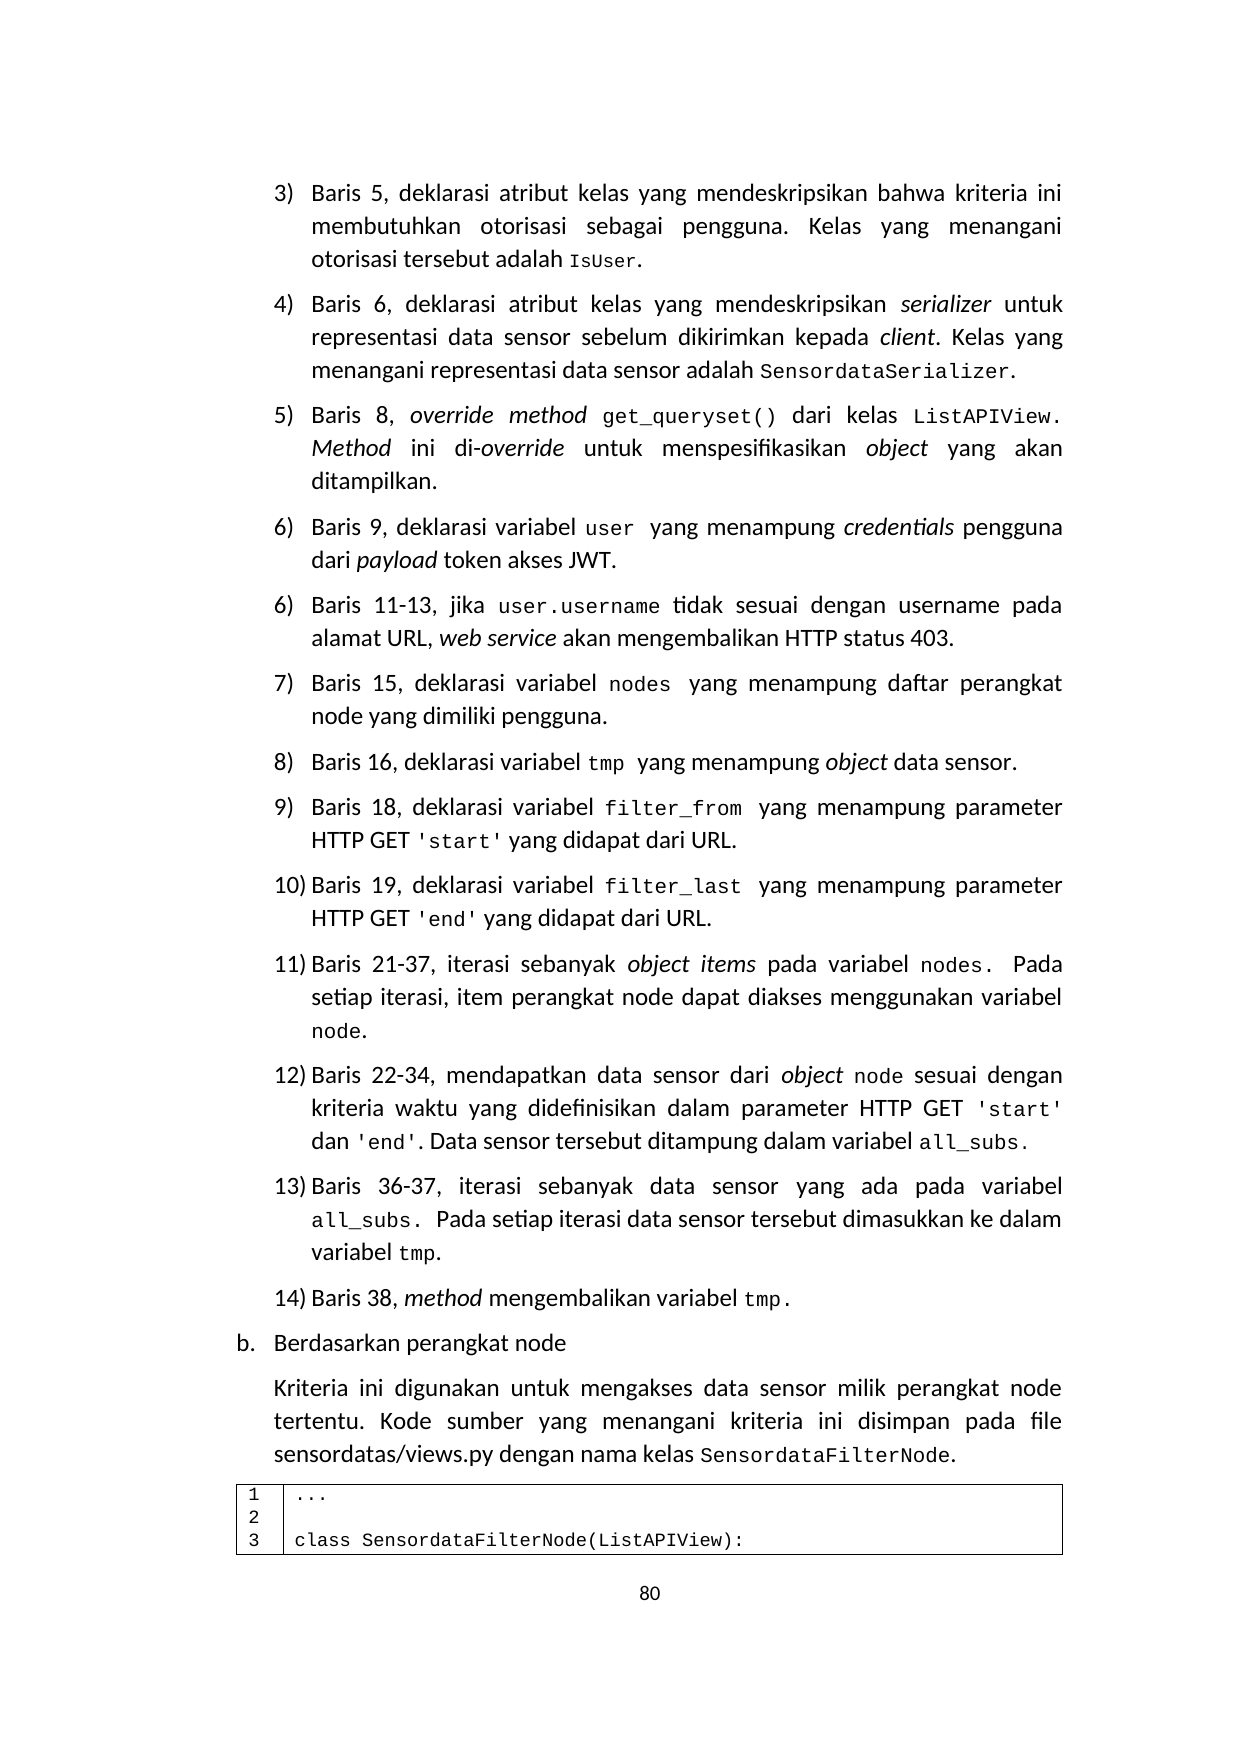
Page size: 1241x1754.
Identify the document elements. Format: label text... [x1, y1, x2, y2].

list Baris 18, deklarasi variabel filter_from yang menampung parameter HTTP GET 'start' yang didapat dari URL. [274, 791, 1063, 855]
list Baris 9, deklarasi variabel user yang menampung credentials pengguna dari payload token akses JWT. [274, 511, 1063, 574]
list Berdasarkan perangkat node [236, 1327, 1063, 1358]
list Baris 5, deklarasi atribut kelas yang mendeskripsikan bahwa kriteria ini membutuhkan otorisasi sebagai pengguna. Kelas yang menangani otorisasi tersebut adalah IsUser. [274, 177, 1063, 273]
list Baris 16, deklarasi variabel tmp yang menampung object data sensor. [274, 746, 1063, 776]
list Baris 6, deklarasi atribut kelas yang mendeskripsikan serializer untuk representasi data sensor sebelum dikirimkan kepada client. Kelas yang menangani representasi data sensor adalah SensordataSerializer. [274, 288, 1063, 385]
list Baris 8, override method get_queryset() dari kelas ListAPIView. Method ini di-override untuk menspesifikasikan object yang akan ditampilkan. [274, 400, 1063, 496]
list Baris 19, deklarasi variabel filter_last yang menampung parameter HTTP GET 'end' yang didapat dari URL. [274, 870, 1063, 933]
list Baris 22-34, mendapatkan data sensor dari object node sesuai dengan kriteria waktu yang didefinisikan dalam parameter HTTP GET 'start' dan 'end'. Data sensor tersebut ditampung dalam variabel all_subs. [274, 1059, 1063, 1156]
list Baris 38, method mengembalikan variabel tmp. [274, 1282, 1063, 1312]
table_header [237, 1485, 283, 1554]
list Baris 21-37, iterasi sebanyak object items pada variabel nodes. Pada setiap iterasi, item perangkat node dapat diakses menggunakan variabel node. [274, 948, 1063, 1044]
list Baris 11-13, jika user.username tidak sesuai dengan username pada alamat URL, web service akan mengembalikan HTTP status 403. [274, 589, 1063, 653]
list Baris 15, deklarasi variabel nodes yang menampung daftar perangkat node yang dimiliki pengguna. [274, 668, 1063, 731]
list Baris 36-37, iterasi sebanyak data sensor yang ada pada variabel all_subs. Pada setiap iterasi data sensor tersebut dimasukkan ke dalam variabel tmp. [274, 1171, 1063, 1267]
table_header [284, 1485, 1062, 1554]
text Kriteria ini digunakan untuk mengakses data sensor milik perangkat node tertentu. Kode sumber yang menangani kriteria ini disimpan pada file sensordatas/views.py dengan nama kelas SensordataFilterNode. [274, 1373, 1063, 1469]
